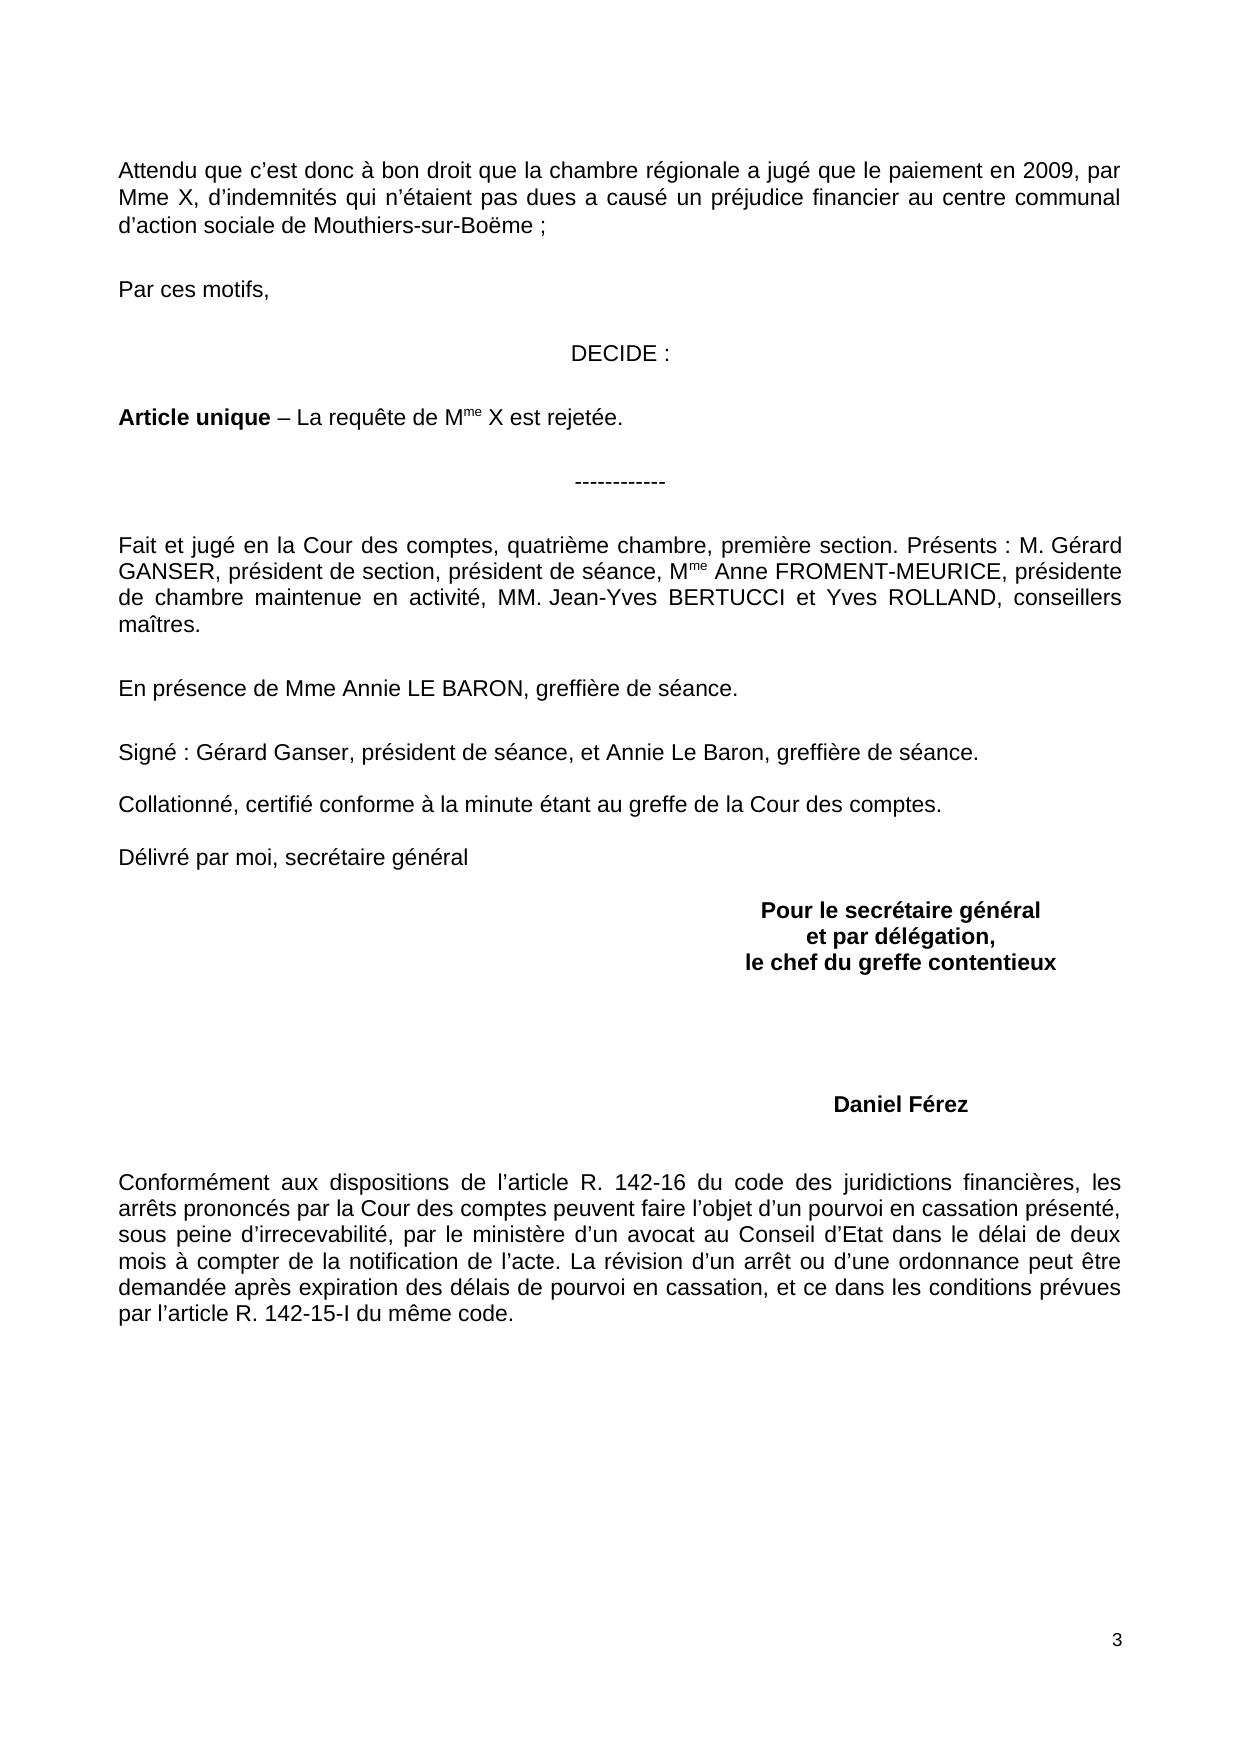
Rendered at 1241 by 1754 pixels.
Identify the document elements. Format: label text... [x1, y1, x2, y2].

text Signé : Gérard Ganser, président de séance, et Annie Le Baron, greffière de séance. [118, 738, 1122, 765]
text DECIDE : [118, 340, 1122, 366]
text Attendu que c’est donc à bon droit que la chambre régionale a jugé que le paiement en 2009, par Mme X, d’indemnités qui n’étaient pas dues a causé un préjudice financier au centre communal d’action sociale de Mouthiers-sur-Boëme ; [118, 157, 1122, 239]
text Par ces motifs, [118, 276, 1122, 303]
text Conformément aux dispositions de l’article R. 142-16 du code des juridictions financières, les arrêts prononcés par la Cour des comptes peuvent faire l’objet d’un pourvoi en cassation présenté, sous peine d’irrecevabilité, par le ministère d’un avocat au Conseil d’Etat dans le délai de deux mois à compter de la notification de l’acte. La révision d’un arrêt ou d’une ordonnance peut être demandée après expiration des délais de pourvoi en cassation, et ce dans les conditions prévues par l’article R. 142-15-I du même code. [118, 1168, 1122, 1327]
text ------------ [118, 468, 1122, 494]
table_header Pour le secrétaire général et par délégation, le chef du greffe contentieux Daniel Férez [620, 897, 1133, 1156]
text Fait et jugé en la Cour des comptes, quatrième chambre, première section. Présents : M. Gérard GANSER, président de section, président de séance, Mme Anne FROMENT-MEURICE, présidente de chambre maintenue en activité, MM. Jean-Yves BERTUCCI et Yves ROLLAND, conseillers maîtres. [118, 532, 1122, 637]
text En présence de Mme Annie LE BARON, greffière de séance. [118, 674, 1122, 701]
text Collationné, certifié conforme à la minute étant au greffe de la Cour des comptes. [118, 791, 1122, 817]
text Délivré par moi, secrétaire général [118, 844, 1122, 870]
text Article unique – La requête de Mme X est rejetée. [118, 404, 1122, 430]
